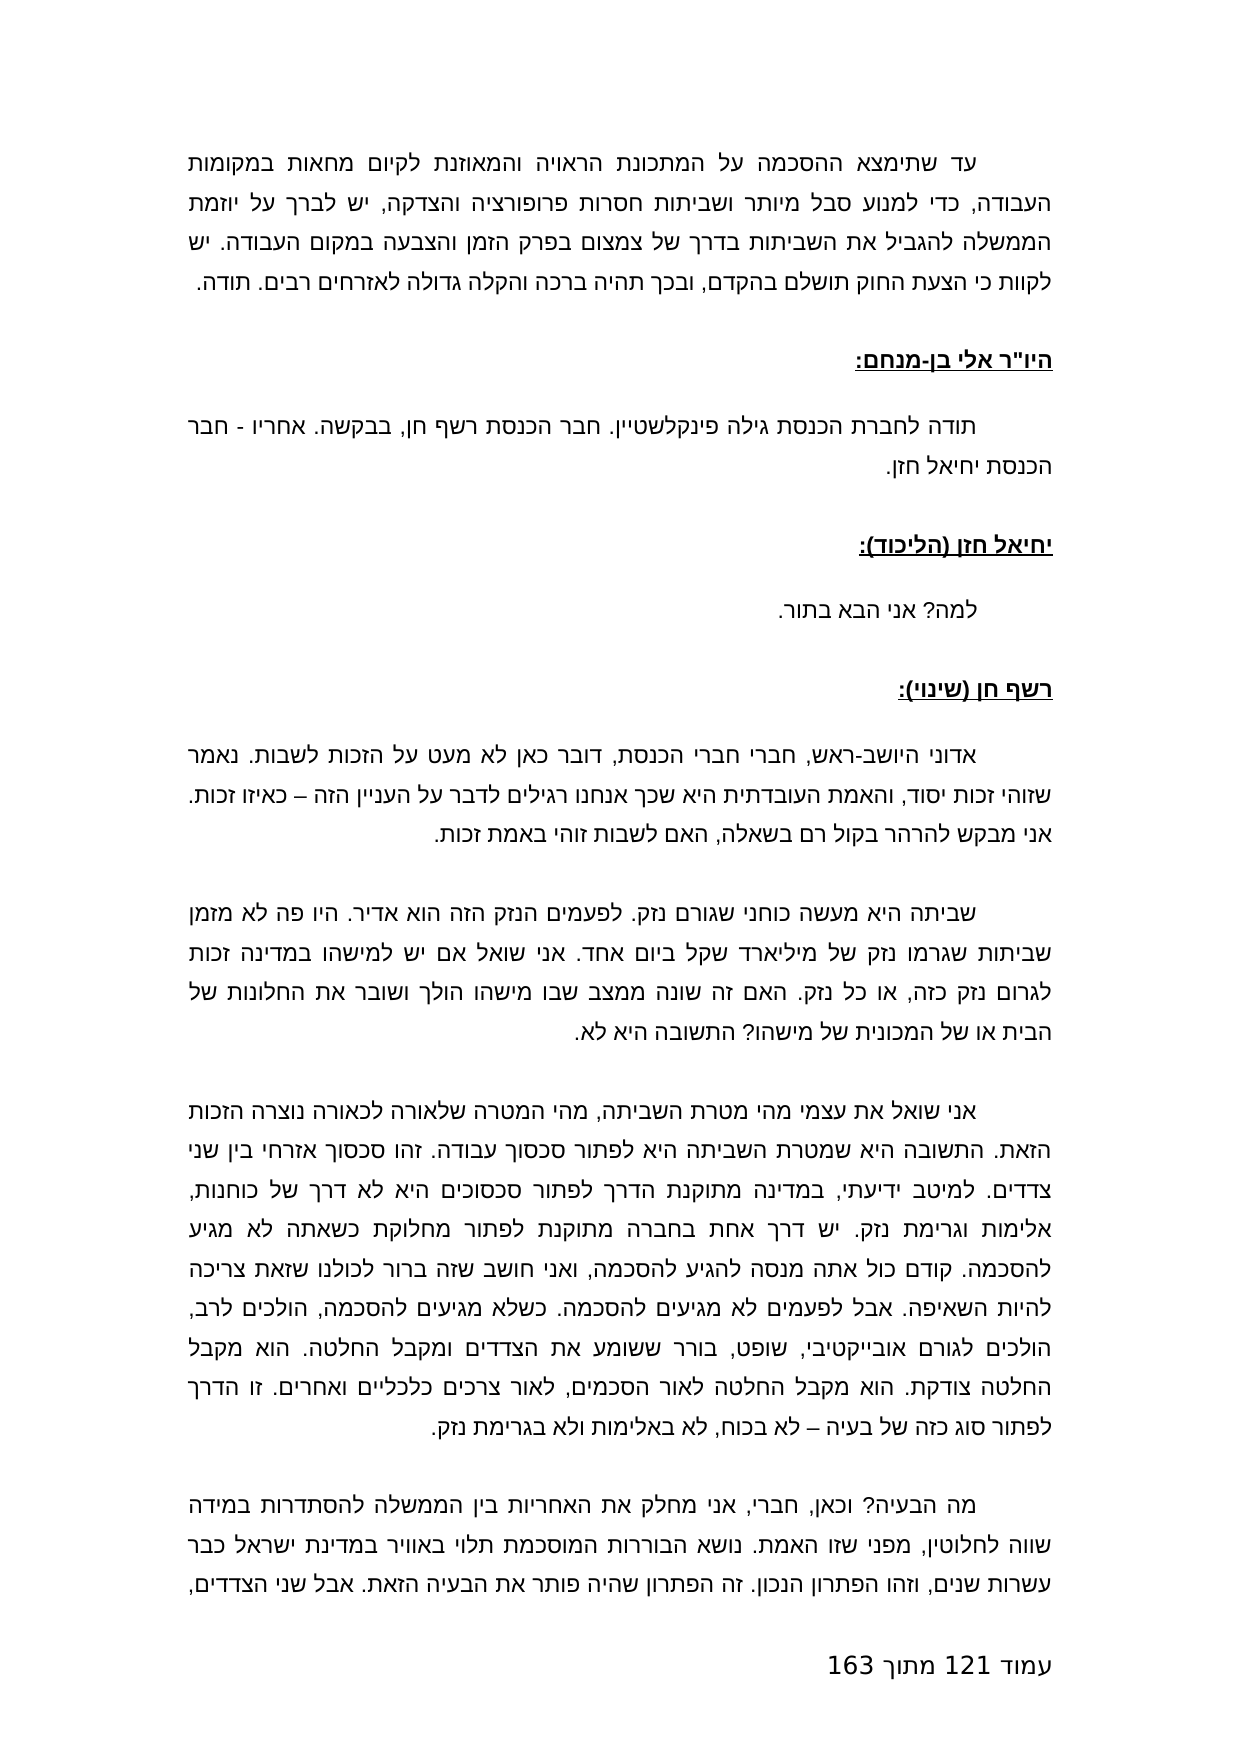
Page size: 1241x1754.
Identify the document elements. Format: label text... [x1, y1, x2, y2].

text שביתה היא מעשה כוחני שגורם נזק. לפעמים הנזק הזה הוא אדיר. היו פה לא מזמן שביתות שגרמו נזק של מיליארד שקל ביום אחד. אני שואל אם יש למישהו במדינה זכות לגרום נזק כזה, או כל נזק. האם זה שונה ממצב שבו מישהו הולך ושובר את החלונות של הבית או של המכונית של מישהו? התשובה היא לא. [187, 900, 1053, 1045]
text אני שואל את עצמי מהי מטרת השביתה, מהי המטרה שלאורה לכאורה נוצרה הזכות הזאת. התשובה היא שמטרת השביתה היא לפתור סכסוך עבודה. זהו סכסוך אזרחי בין שני צדדים. למיטב ידיעתי, במדינה מתוקנת הדרך לפתור סכסוכים היא לא דרך של כוחנות, אלימות וגרימת נזק. יש דרך אחת בחברה מתוקנת לפתור מחלוקת כשאתה לא מגיע להסכמה. קודם כול אתה מנסה להגיע להסכמה, ואני חושב שזה ברור לכולנו שזאת צריכה להיות השאיפה. אבל לפעמים לא מגיעים להסכמה. כשלא מגיעים להסכמה, הולכים לרב, הולכים לגורם אובייקטיבי, שופט, בורר ששומע את הצדדים ומקבל החלטה. הוא מקבל החלטה צודקת. הוא מקבל החלטה לאור הסכמים, לאור צרכים כלכליים ואחרים. זו הדרך לפתור סוג כזה של בעיה – לא בכוח, לא באלימות ולא בגרימת נזק. [187, 1098, 1053, 1440]
text למה? אני הבא בתור. [187, 597, 1053, 624]
text אדוני היושב-ראש, חברי חברי הכנסת, דובר כאן לא מעט על הזכות לשבות. נאמר שזוהי זכות יסוד, והאמת העובדתית היא שכך אנחנו רגילים לדבר על העניין הזה – כאיזו זכות. אני מבקש להרהר בקול רם בשאלה, האם לשבות זוהי באמת זכות. [187, 742, 1053, 848]
text היו"ר אלי בן-מנחם: [187, 347, 1053, 374]
text עד שתימצא ההסכמה על המתכונת הראויה והמאוזנת לקיום מחאות במקומות העבודה, כדי למנוע סבל מיותר ושביתות חסרות פרופורציה והצדקה, יש לברך על יוזמת הממשלה להגביל את השביתות בדרך של צמצום בפרק הזמן והצבעה במקום העבודה. יש לקוות כי הצעת החוק תושלם בהקדם, ובכך תהיה ברכה והקלה גדולה לאזרחים רבים. תודה. [187, 150, 1053, 295]
text תודה לחברת הכנסת גילה פינקלשטיין. חבר הכנסת רשף חן, בבקשה. אחריו - חבר הכנסת יחיאל חזן. [187, 413, 1053, 479]
text יחיאל חזן (הליכוד): [187, 532, 1053, 558]
text רשף חן (שינוי): [187, 676, 1053, 703]
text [187, 1492, 1053, 1598]
